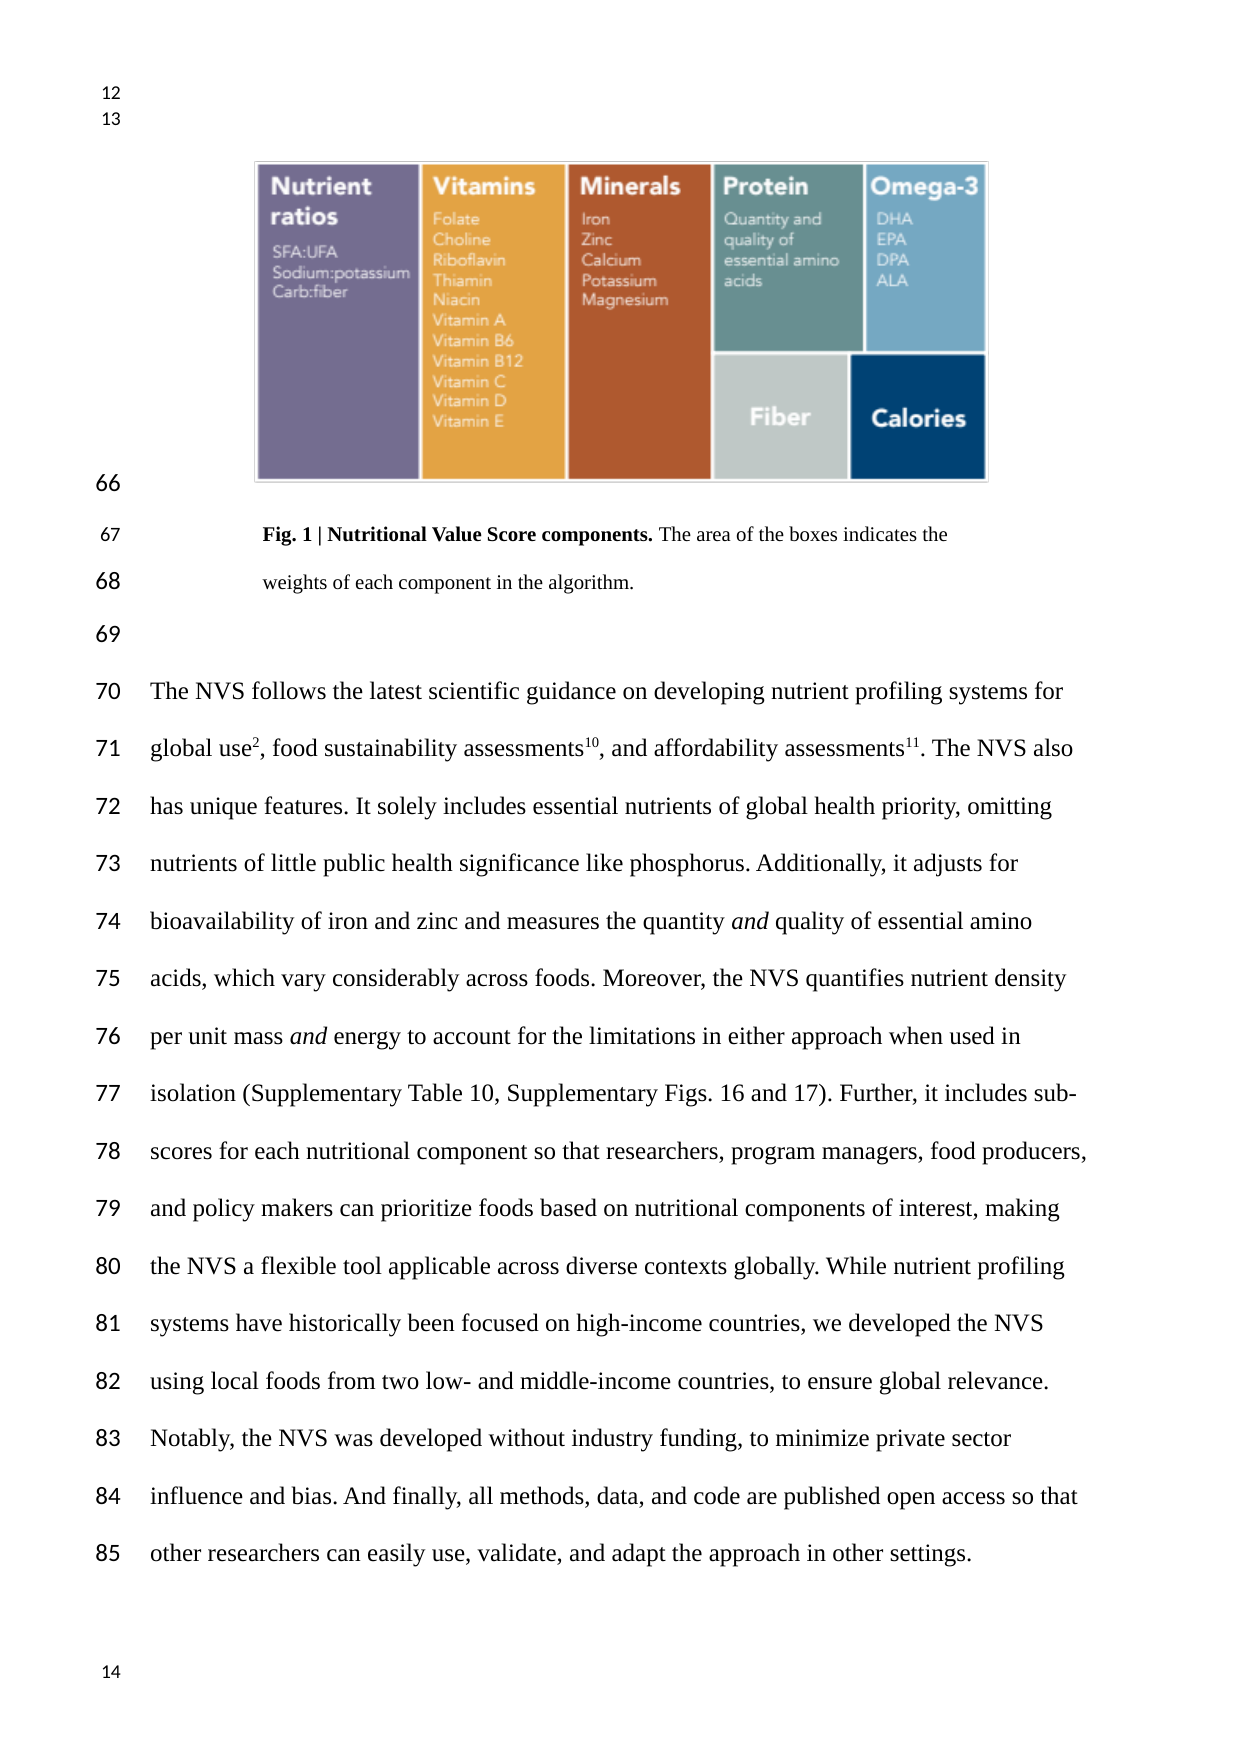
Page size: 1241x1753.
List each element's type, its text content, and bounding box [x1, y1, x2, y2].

text Fig. 1 | Nutritional Value Score components. The area of the boxes indicates the weights of each component in the algorithm. [262, 522, 1004, 594]
text The NVS follows the latest scientific guidance on developing nutrient profiling systems for global use2, food sustainability assessments10, and affordability assessments11. The NVS also has unique features. It solely includes essential nutrients of global health priority, omitting nutrients of little public health significance like phosphorus. Additionally, it adjusts for bioavailability of iron and zinc and measures the quantity and quality of essential amino acids, which vary considerably across foods. Moreover, the NVS quantifies nutrient density per unit mass and energy to account for the limitations in either approach when used in isolation (Supplementary Table 10, Supplementary Figs. 16 and 17). Further, it includes sub-scores for each nutritional component so that researchers, program managers, food producers, and policy makers can prioritize foods based on nutritional components of interest, making the NVS a flexible tool applicable across diverse contexts globally. While nutrient profiling systems have historically been focused on high-income countries, we developed the NVS using local foods from two low- and middle-income countries, to ensure global relevance. Notably, the NVS was developed without industry funding, to minimize private sector influence and bias. And finally, all methods, data, and code are published open access so that other researchers can easily use, validate, and adapt the approach in other settings. [150, 676, 1090, 1567]
